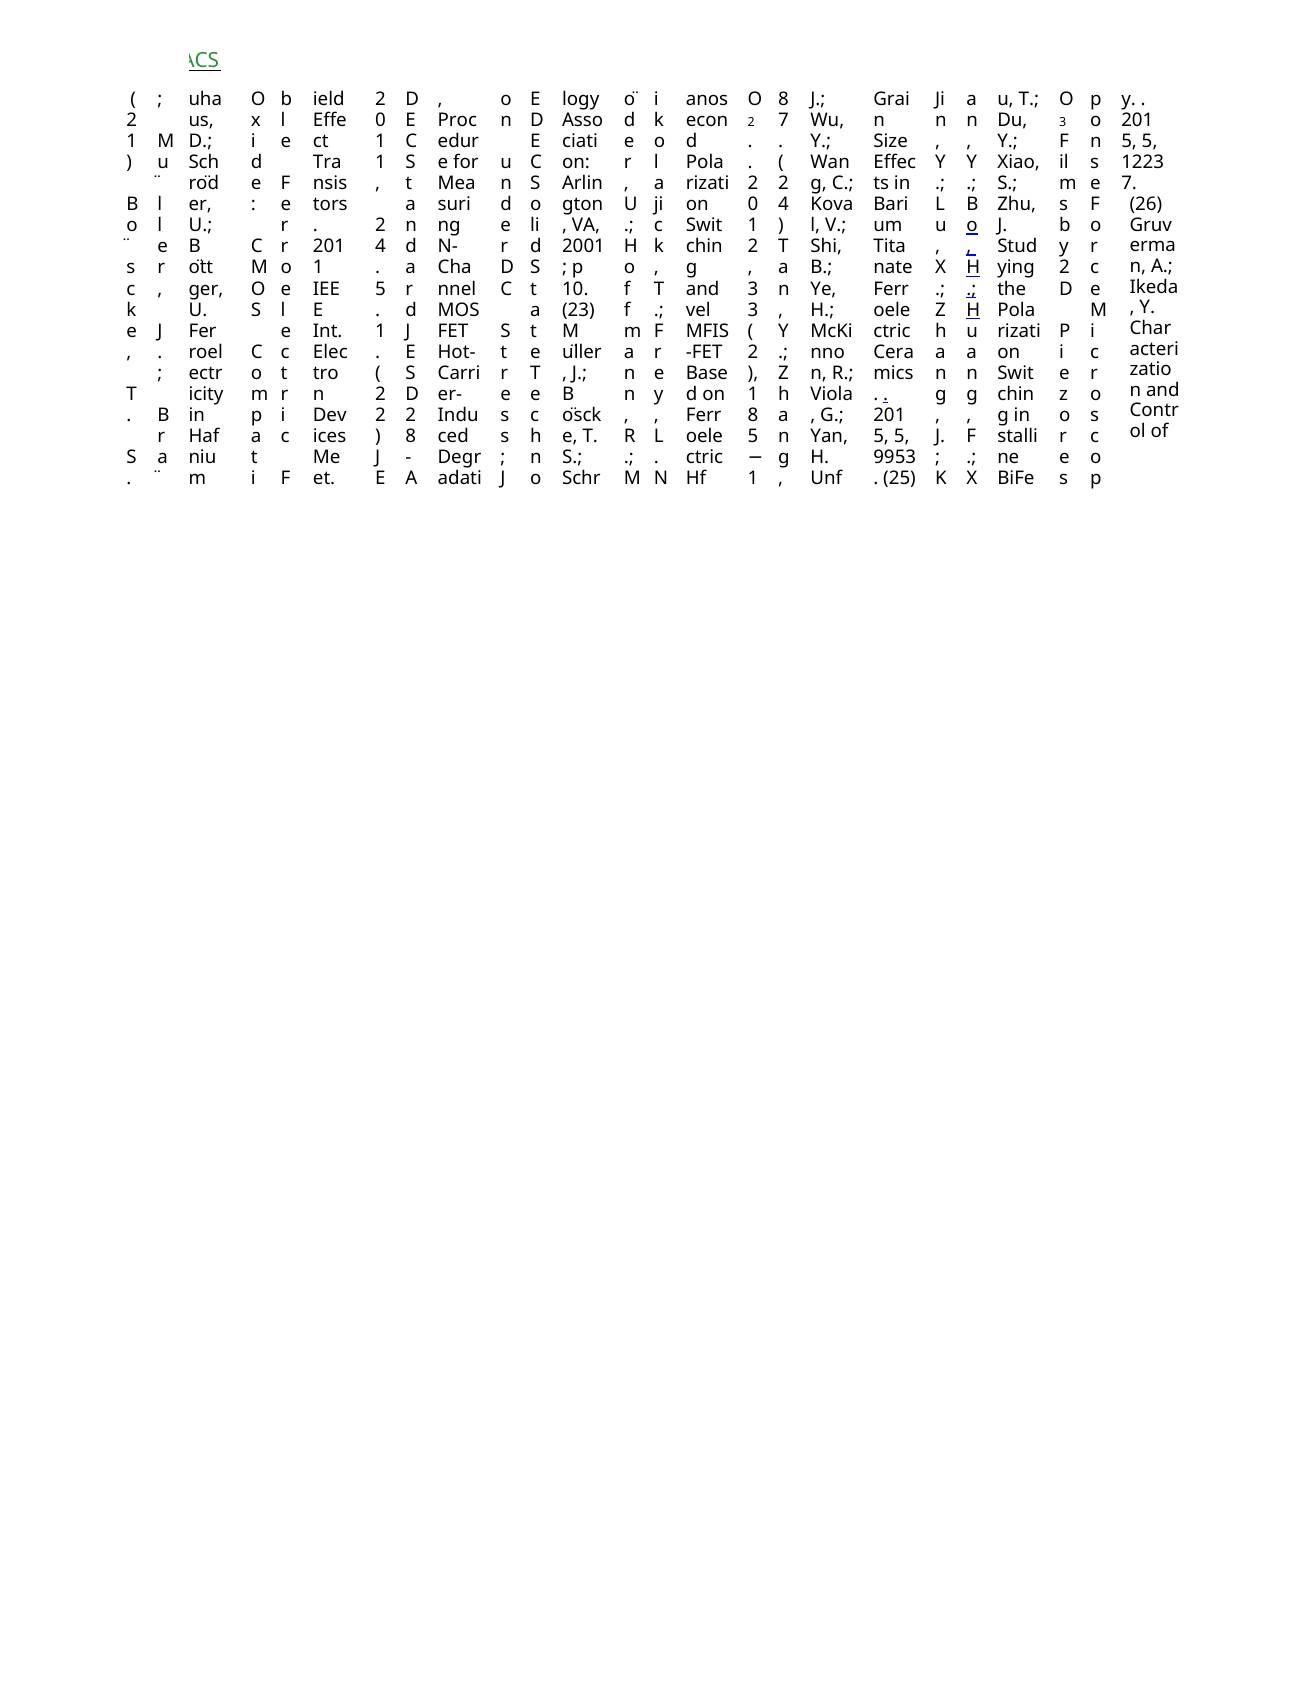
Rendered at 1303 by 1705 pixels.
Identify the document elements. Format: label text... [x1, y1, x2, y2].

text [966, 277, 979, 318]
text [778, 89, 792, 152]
text (21) Böscke, T. S.; Müller, J.; Bräuhaus, D.; Schröder, U.; Böttger, U. Ferroelectricity in Hafnium Oxide: CMOS Compatible Ferroelectric Field Effect Transistors. 2011 IEEE Int. Electron Devices Meet. 2011, 24.5.1. [188, 89, 224, 488]
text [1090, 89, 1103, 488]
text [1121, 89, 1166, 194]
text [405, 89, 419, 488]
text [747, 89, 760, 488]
text (26) Gruverman, A.; Ikeda, Y. Characterization and Control of [1129, 194, 1181, 442]
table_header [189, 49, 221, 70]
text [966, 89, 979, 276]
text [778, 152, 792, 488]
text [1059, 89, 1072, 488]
text (21) Böscke, T. S.; Müller, J.; Bräuhaus, D.; Schröder, U.; Böttger, U. Ferroelectricity in Hafnium Oxide: CMOS Compatible Ferroelectric Field Effect Transistors. 2011 IEEE Int. Electron Devices Meet. 2011, 24.5.1. [313, 89, 348, 488]
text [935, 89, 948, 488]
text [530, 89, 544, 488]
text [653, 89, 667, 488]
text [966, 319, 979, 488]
